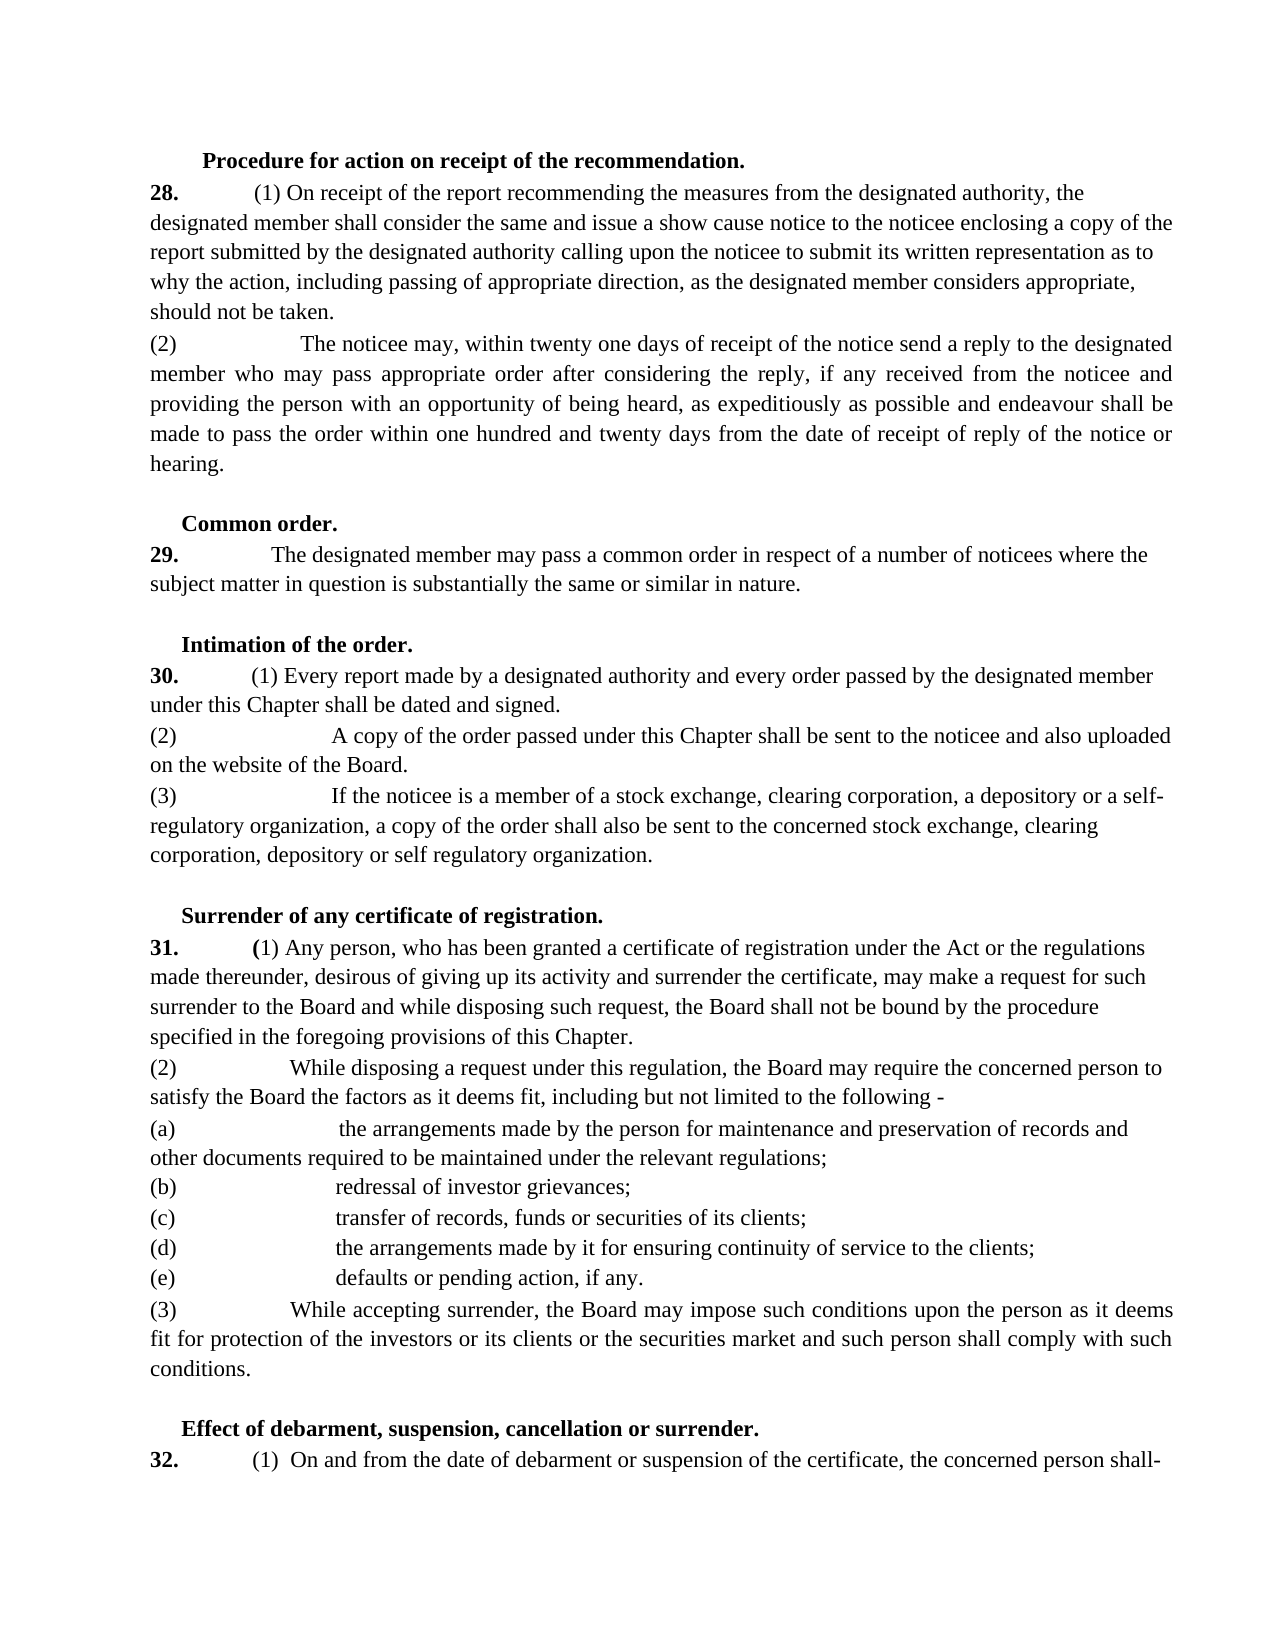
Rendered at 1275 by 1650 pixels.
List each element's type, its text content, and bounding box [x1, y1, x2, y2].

list the arrangements made by the person for maintenance and preservation of records and other documents required to be maintained under the relevant regulations; [150, 1115, 1175, 1170]
list A copy of the order passed under this Chapter shall be sent to the noticee and also uploaded on the website of the Board. [150, 723, 1175, 778]
text Common order. [181, 510, 1175, 536]
list the arrangements made by it for ensuring continuity of service to the clients; [150, 1234, 1175, 1260]
list (1) Any person, who has been granted a certificate of registration under the Act or the regulations made thereunder, desirous of giving up its activity and surrender the certificate, may make a request for such surrender to the Board and while disposing such request, the Board shall not be bound by the procedure specified in the foregoing provisions of this Chapter. [150, 934, 1175, 1049]
list transfer of records, funds or securities of its clients; [150, 1204, 1175, 1230]
list While accepting surrender, the Board may impose such conditions upon the person as it deems fit for protection of the investors or its clients or the securities market and such person shall comply with such conditions. [150, 1296, 1175, 1381]
list (1) On and from the date of debarment or suspension of the certificate, the concerned person shall- [150, 1446, 1175, 1472]
list While disposing a request under this regulation, the Board may require the concerned person to satisfy the Board the factors as it deems fit, including but not limited to the following - [150, 1054, 1175, 1109]
list The noticee may, within twenty one days of receipt of the notice send a reply to the designated member who may pass appropriate order after considering the reply, if any received from the noticee and providing the person with an opportunity of being heard, as expeditiously as possible and endeavour shall be made to pass the order within one hundred and twenty days from the date of receipt of reply of the notice or hearing. [150, 330, 1175, 476]
text Surrender of any certificate of registration. [181, 902, 1175, 929]
list If the noticee is a member of a stock exchange, clearing corporation, a depository or a self-regulatory organization, a copy of the order shall also be sent to the concerned stock exchange, clearing corporation, depository or self regulatory organization. [150, 783, 1175, 868]
text Procedure for action on receipt of the recommendation. [202, 147, 1175, 174]
text Intimation of the order. [181, 631, 1175, 657]
list (1) Every report made by a designated authority and every order passed by the designated member under this Chapter shall be dated and signed. [150, 662, 1175, 717]
list redressal of investor grievances; [150, 1173, 1175, 1200]
list (1) On receipt of the report recommending the measures from the designated authority, the designated member shall consider the same and issue a show cause notice to the noticee enclosing a copy of the report submitted by the designated authority calling upon the noticee to submit its written representation as to why the action, including passing of appropriate direction, as the designated member considers appropriate, should not be taken. [150, 179, 1175, 324]
list The designated member may pass a common order in respect of a number of noticees where the subject matter in question is substantially the same or similar in nature. [150, 541, 1175, 597]
text Effect of debarment, suspension, cancellation or surrender. [181, 1415, 1175, 1442]
list defaults or pending action, if any. [150, 1264, 1175, 1291]
